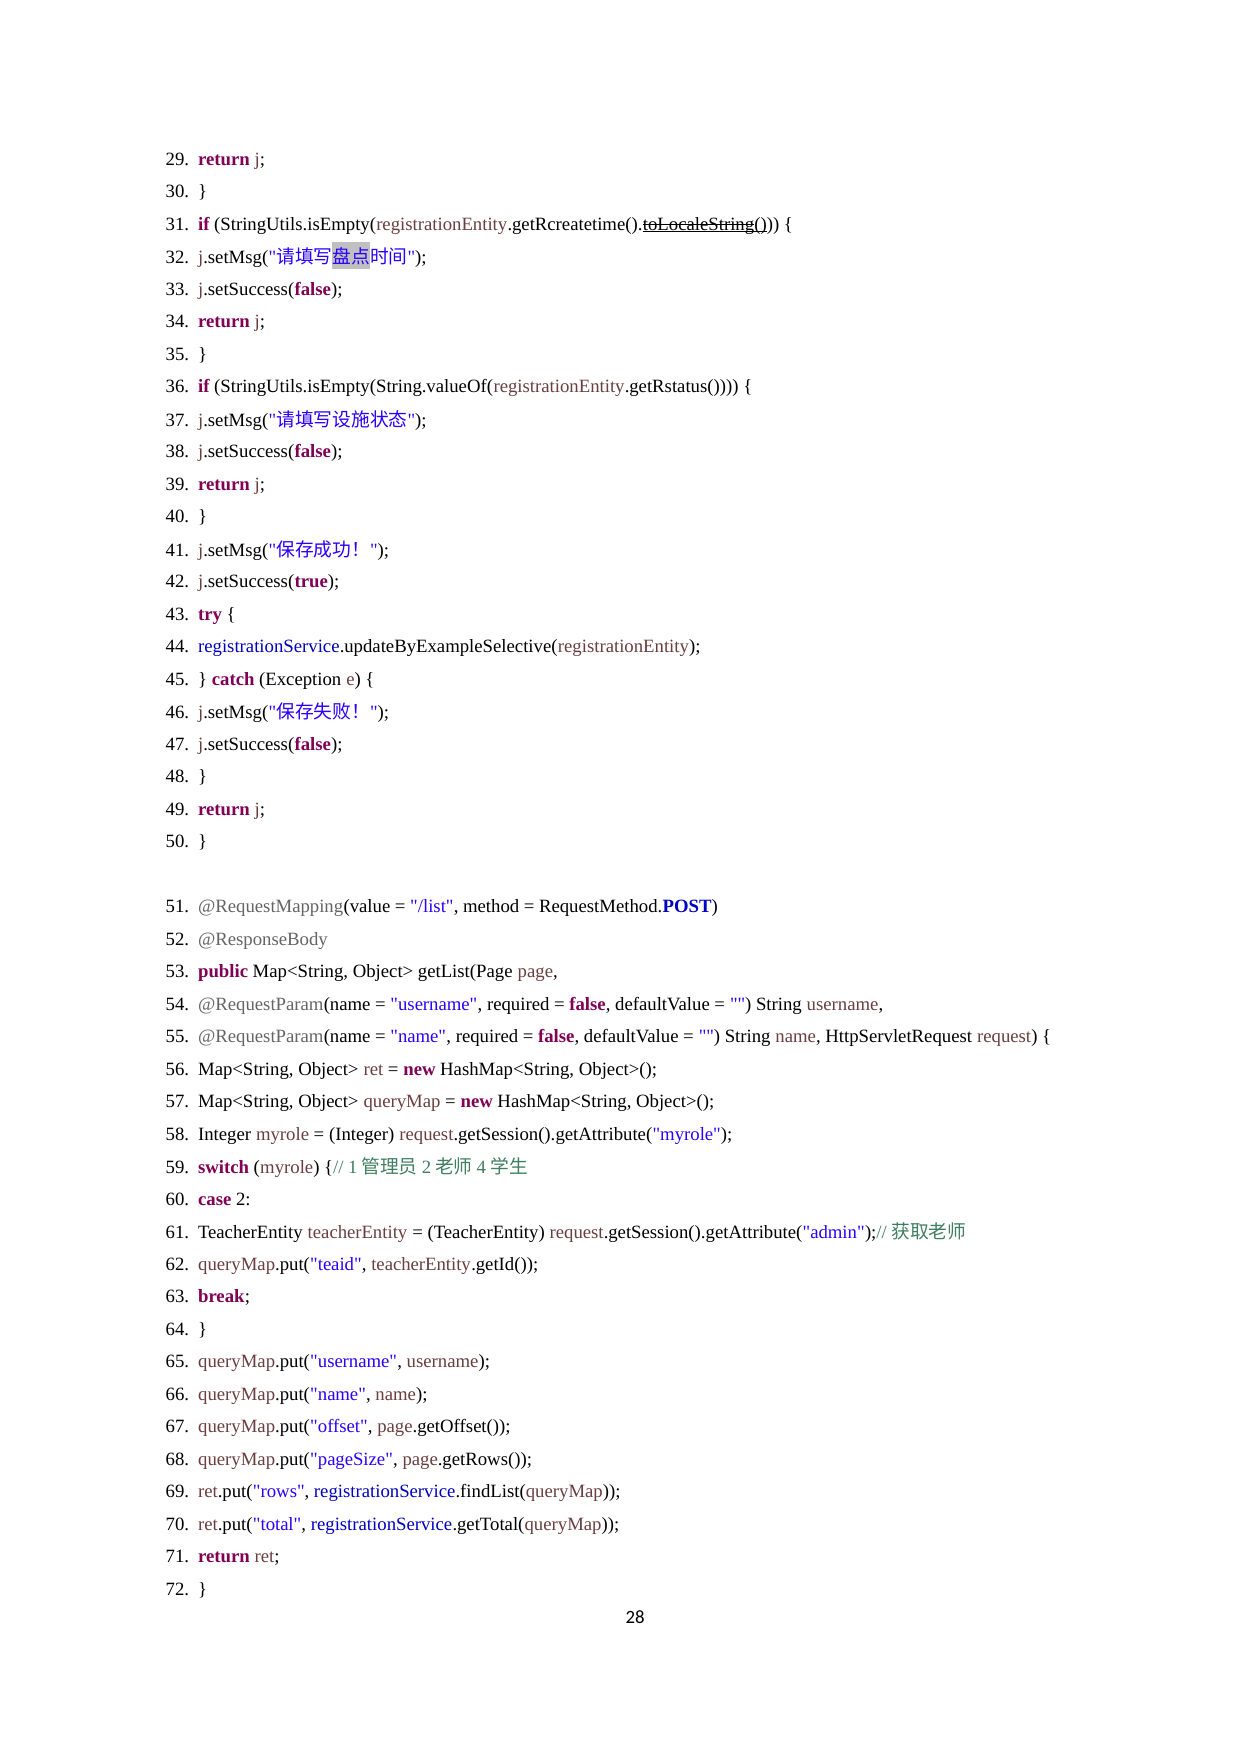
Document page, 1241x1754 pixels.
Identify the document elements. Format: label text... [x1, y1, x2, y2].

list queryMap.put("offset", page.getOffset()); [165, 1409, 1104, 1442]
list @ResponseBody [165, 922, 1104, 954]
list switch (myrole) {// 1管理员 2老师 4 学生 [165, 1149, 1104, 1182]
list @RequestMapping(value = "/list", method = RequestMethod.POST) [165, 889, 1104, 922]
list queryMap.put("teaid", teacherEntity.getId()); [165, 1247, 1104, 1279]
list case 2: [165, 1182, 1104, 1214]
list Integer myrole = (Integer) request.getSession().getAttribute("myrole"); [165, 1117, 1104, 1149]
list registrationService.updateByExampleSelective(registrationEntity); [165, 629, 1104, 662]
list Map<String, Object> ret = new HashMap<String, Object>(); [165, 1052, 1104, 1084]
list } [165, 759, 1104, 792]
list j.setSuccess(false); [165, 272, 1104, 304]
list j.setMsg("保存成功！"); [165, 532, 1104, 564]
list return ret; [165, 1539, 1104, 1572]
list if (StringUtils.isEmpty(registrationEntity.getRcreatetime().toLocaleString())) { [165, 207, 1104, 239]
list queryMap.put("pageSize", page.getRows()); [165, 1442, 1104, 1474]
list } catch (Exception e) { [165, 662, 1104, 694]
list ret.put("total", registrationService.getTotal(queryMap)); [165, 1507, 1104, 1539]
list @RequestParam(name = "username", required = false, defaultValue = "") String username, [165, 987, 1104, 1019]
list } [165, 337, 1104, 369]
list return j; [165, 792, 1104, 824]
list return j; [165, 467, 1104, 499]
list j.setMsg("请填写盘点时间"); [165, 239, 1104, 272]
list @RequestParam(name = "name", required = false, defaultValue = "") String name, HttpServletRequest request) { [165, 1019, 1104, 1052]
list j.setSuccess(false); [165, 727, 1104, 759]
list } [165, 824, 1104, 857]
list try { [165, 597, 1104, 629]
list Map<String, Object> queryMap = new HashMap<String, Object>(); [165, 1084, 1104, 1117]
list j.setMsg("保存失败！"); [165, 694, 1104, 727]
list break; [165, 1279, 1104, 1312]
list TeacherEntity teacherEntity = (TeacherEntity) request.getSession().getAttribute("admin");// 获取老师 [165, 1214, 1104, 1247]
list } [165, 1312, 1104, 1344]
list } [165, 174, 1104, 207]
list } [165, 1572, 1104, 1604]
list j.setMsg("请填写设施状态"); [165, 402, 1104, 434]
list } [165, 499, 1104, 532]
list queryMap.put("username", username); [165, 1344, 1104, 1377]
list public Map<String, Object> getList(Page page, [165, 954, 1104, 987]
list ret.put("rows", registrationService.findList(queryMap)); [165, 1474, 1104, 1507]
list return j; [165, 304, 1104, 337]
list queryMap.put("name", name); [165, 1377, 1104, 1409]
list j.setSuccess(true); [165, 564, 1104, 597]
list if (StringUtils.isEmpty(String.valueOf(registrationEntity.getRstatus()))) { [165, 369, 1104, 402]
list return j; [165, 142, 1104, 174]
list j.setSuccess(false); [165, 434, 1104, 467]
